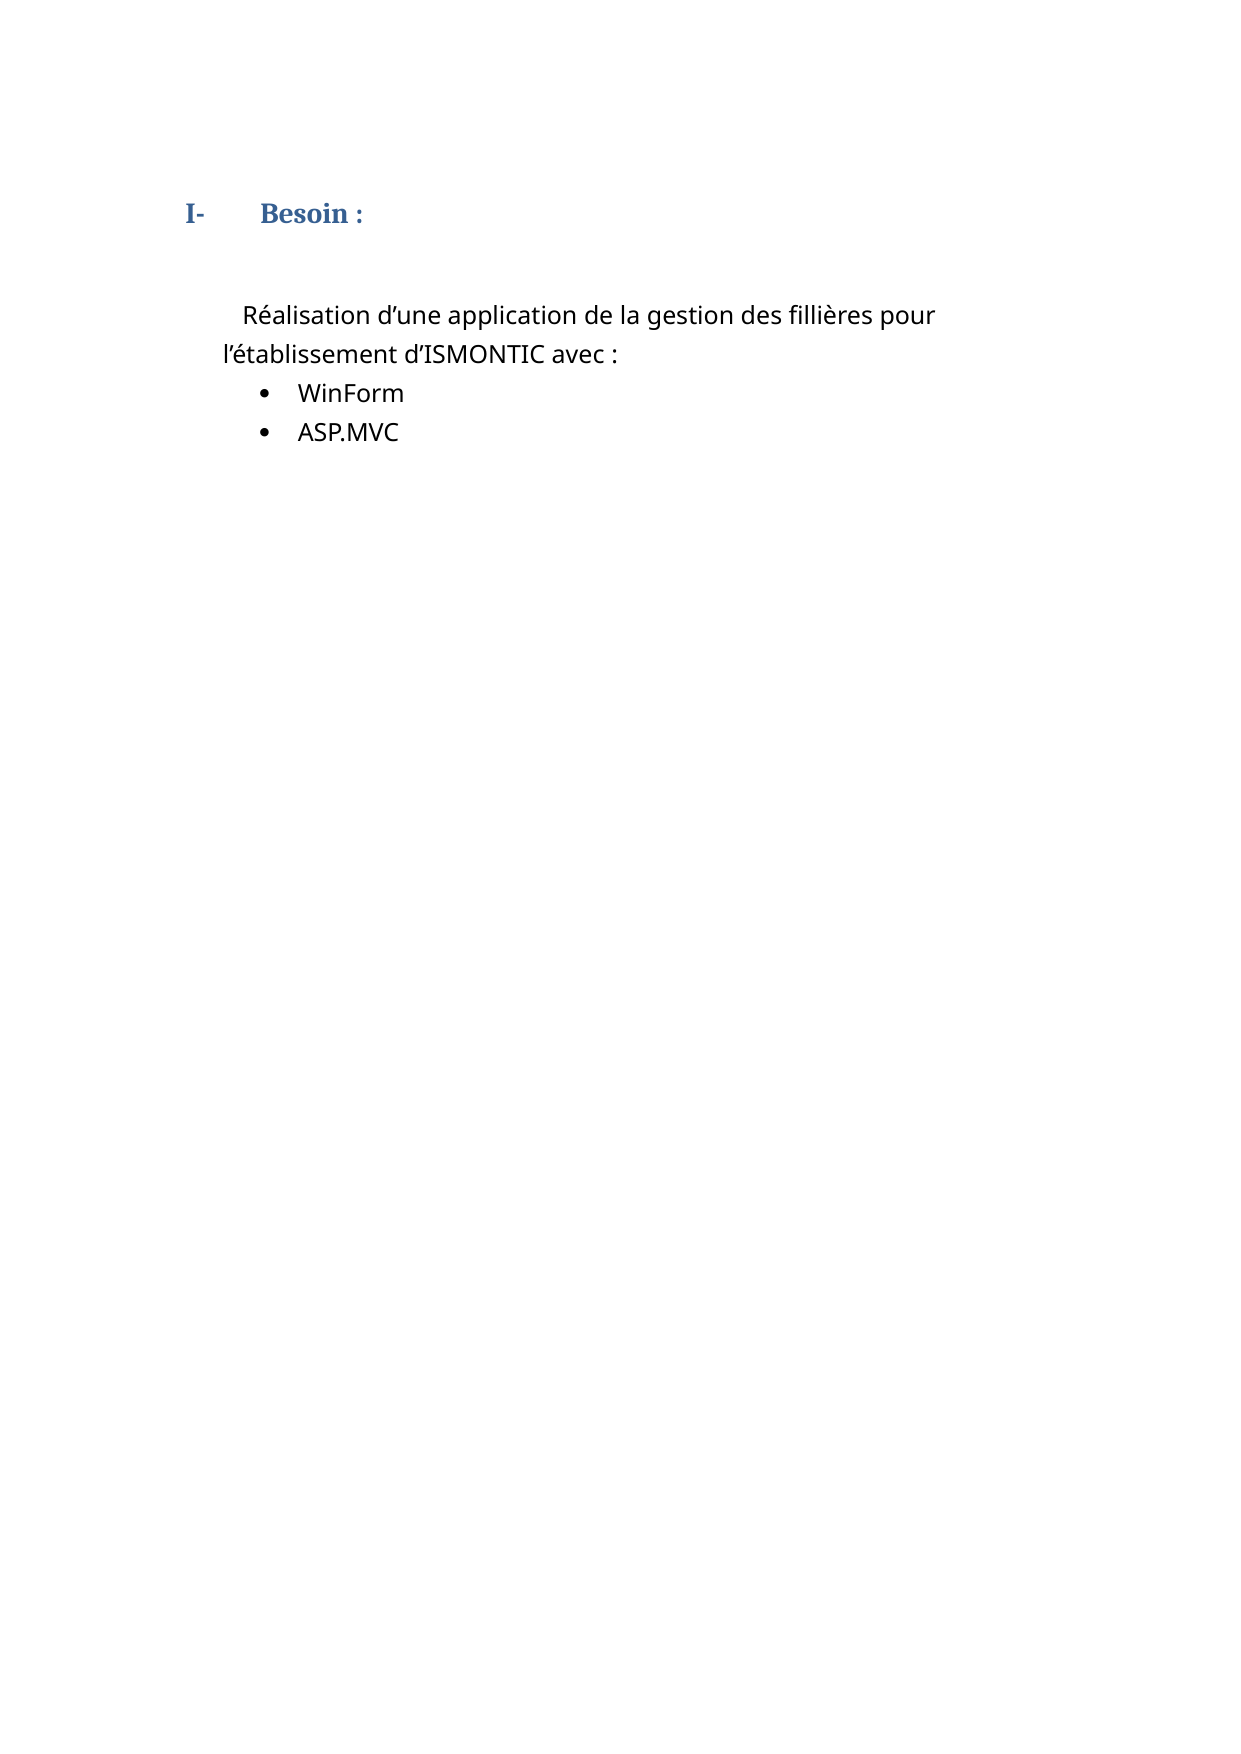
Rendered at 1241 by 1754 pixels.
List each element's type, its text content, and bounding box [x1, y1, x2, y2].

list WinForm [260, 376, 1093, 410]
subtitle Besoin : [185, 198, 1093, 231]
list Réalisation d’une application de la gestion des fillières pour l’établissement d’ISMONTIC avec : [223, 298, 1093, 371]
list ASP.MVC [260, 415, 1093, 449]
